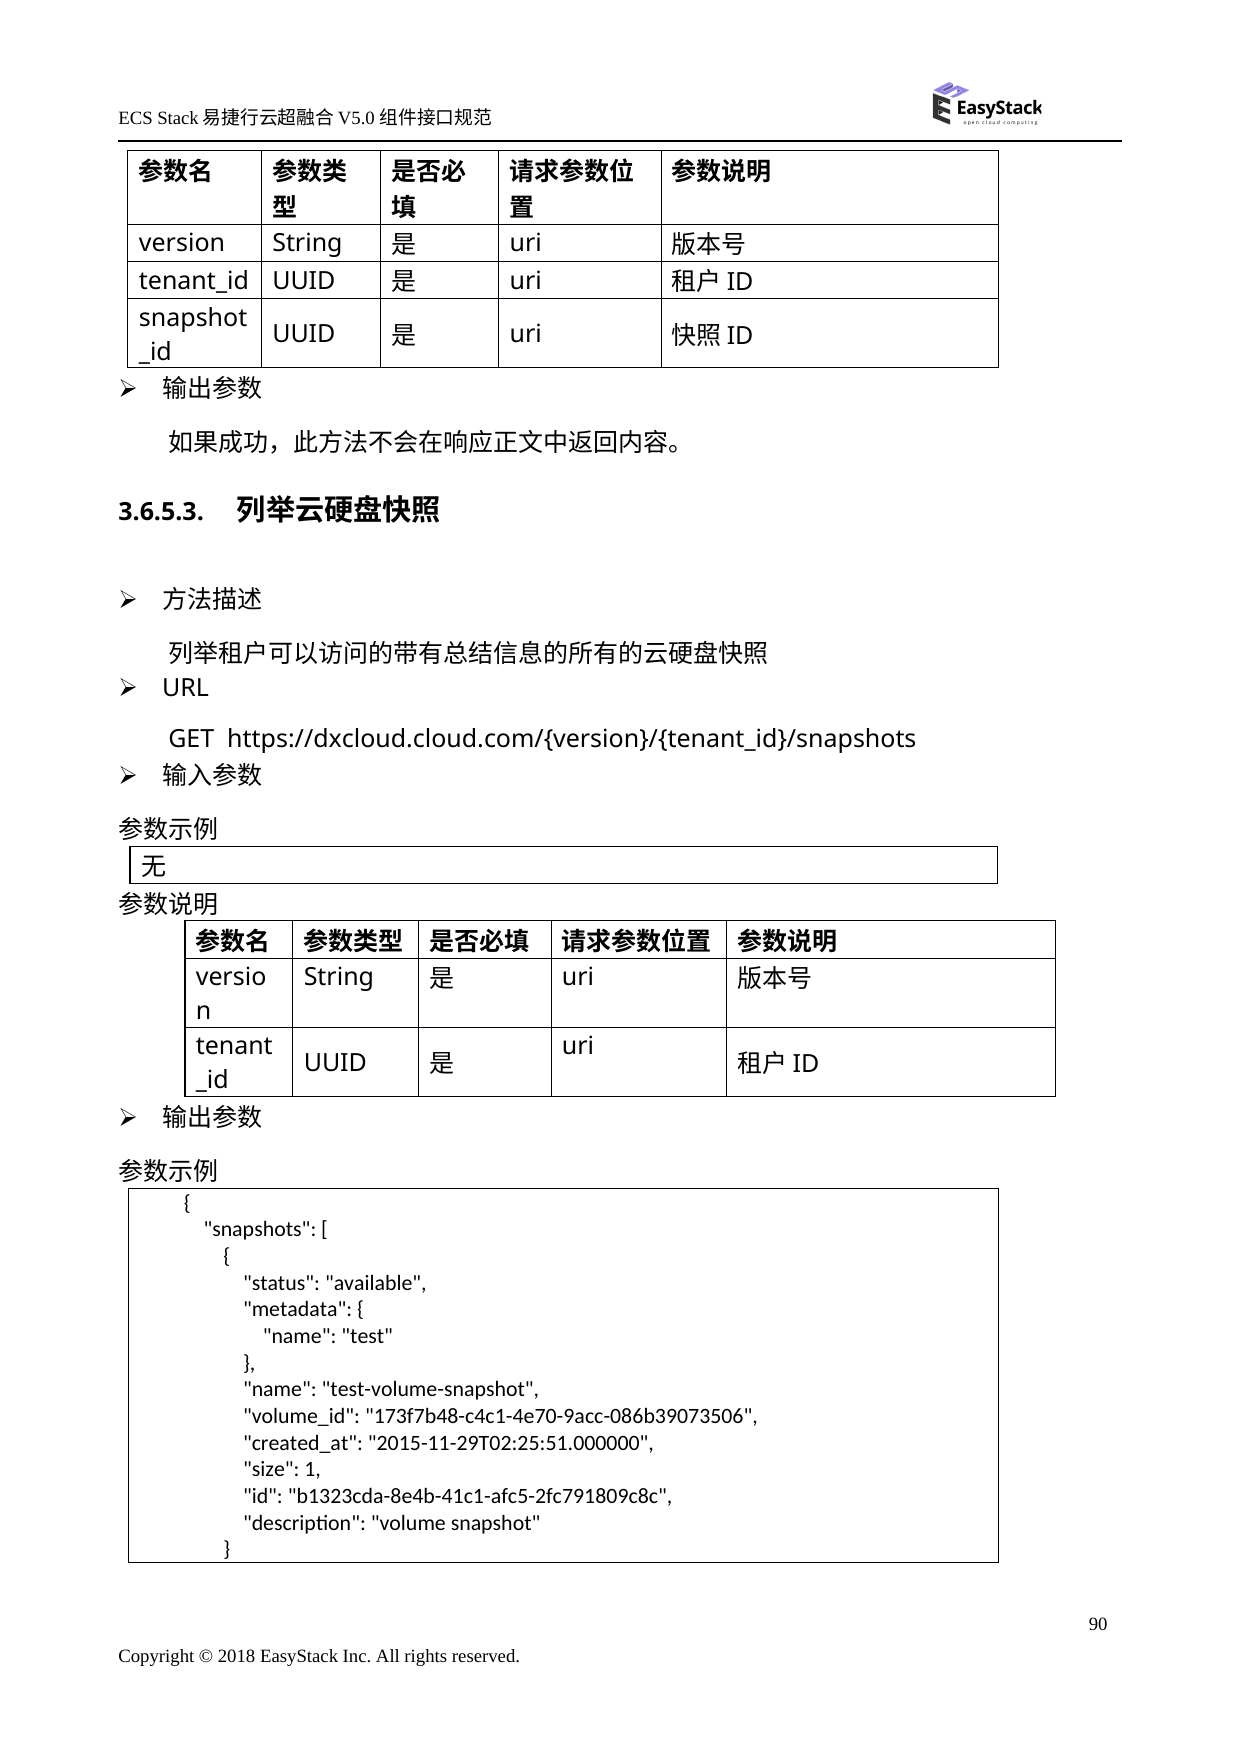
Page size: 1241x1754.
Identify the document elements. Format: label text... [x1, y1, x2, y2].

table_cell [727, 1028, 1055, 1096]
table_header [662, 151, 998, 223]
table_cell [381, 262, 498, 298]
subtitle 列举云硬盘快照 [118, 486, 1097, 528]
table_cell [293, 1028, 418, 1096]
text 如果成功，此方法不会在响应正文中返回内容。 [118, 423, 1122, 459]
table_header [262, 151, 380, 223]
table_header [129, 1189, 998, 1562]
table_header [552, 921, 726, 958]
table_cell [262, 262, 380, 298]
list 方法描述 [118, 579, 1122, 616]
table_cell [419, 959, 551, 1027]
text GET https://dxcloud.cloud.com/{version}/{tenant_id}/snapshots [118, 721, 1122, 755]
picture [932, 82, 1042, 125]
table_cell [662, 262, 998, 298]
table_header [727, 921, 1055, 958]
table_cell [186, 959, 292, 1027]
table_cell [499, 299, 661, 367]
text 列举租户可以访问的带有总结信息的所有的云硬盘快照 [118, 634, 1122, 670]
list 输入参数 [118, 755, 1122, 791]
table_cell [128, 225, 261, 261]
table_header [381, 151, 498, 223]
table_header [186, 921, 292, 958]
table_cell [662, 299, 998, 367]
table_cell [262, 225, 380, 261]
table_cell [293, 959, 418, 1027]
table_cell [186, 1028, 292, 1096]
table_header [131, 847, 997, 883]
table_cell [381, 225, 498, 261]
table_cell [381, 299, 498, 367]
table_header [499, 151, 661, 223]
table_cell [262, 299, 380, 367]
list URL [118, 670, 1122, 704]
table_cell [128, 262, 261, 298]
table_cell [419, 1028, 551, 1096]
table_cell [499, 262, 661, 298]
text 参数示例 [118, 809, 1122, 846]
text 参数说明 [118, 884, 1122, 920]
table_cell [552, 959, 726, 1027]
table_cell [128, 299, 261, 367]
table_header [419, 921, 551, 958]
text 参数示例 [118, 1151, 1122, 1188]
list 输出参数 [118, 368, 1122, 404]
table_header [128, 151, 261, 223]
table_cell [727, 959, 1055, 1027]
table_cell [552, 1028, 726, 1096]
list 输出参数 [118, 1097, 1122, 1133]
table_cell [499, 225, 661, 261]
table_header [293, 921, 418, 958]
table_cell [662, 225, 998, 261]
